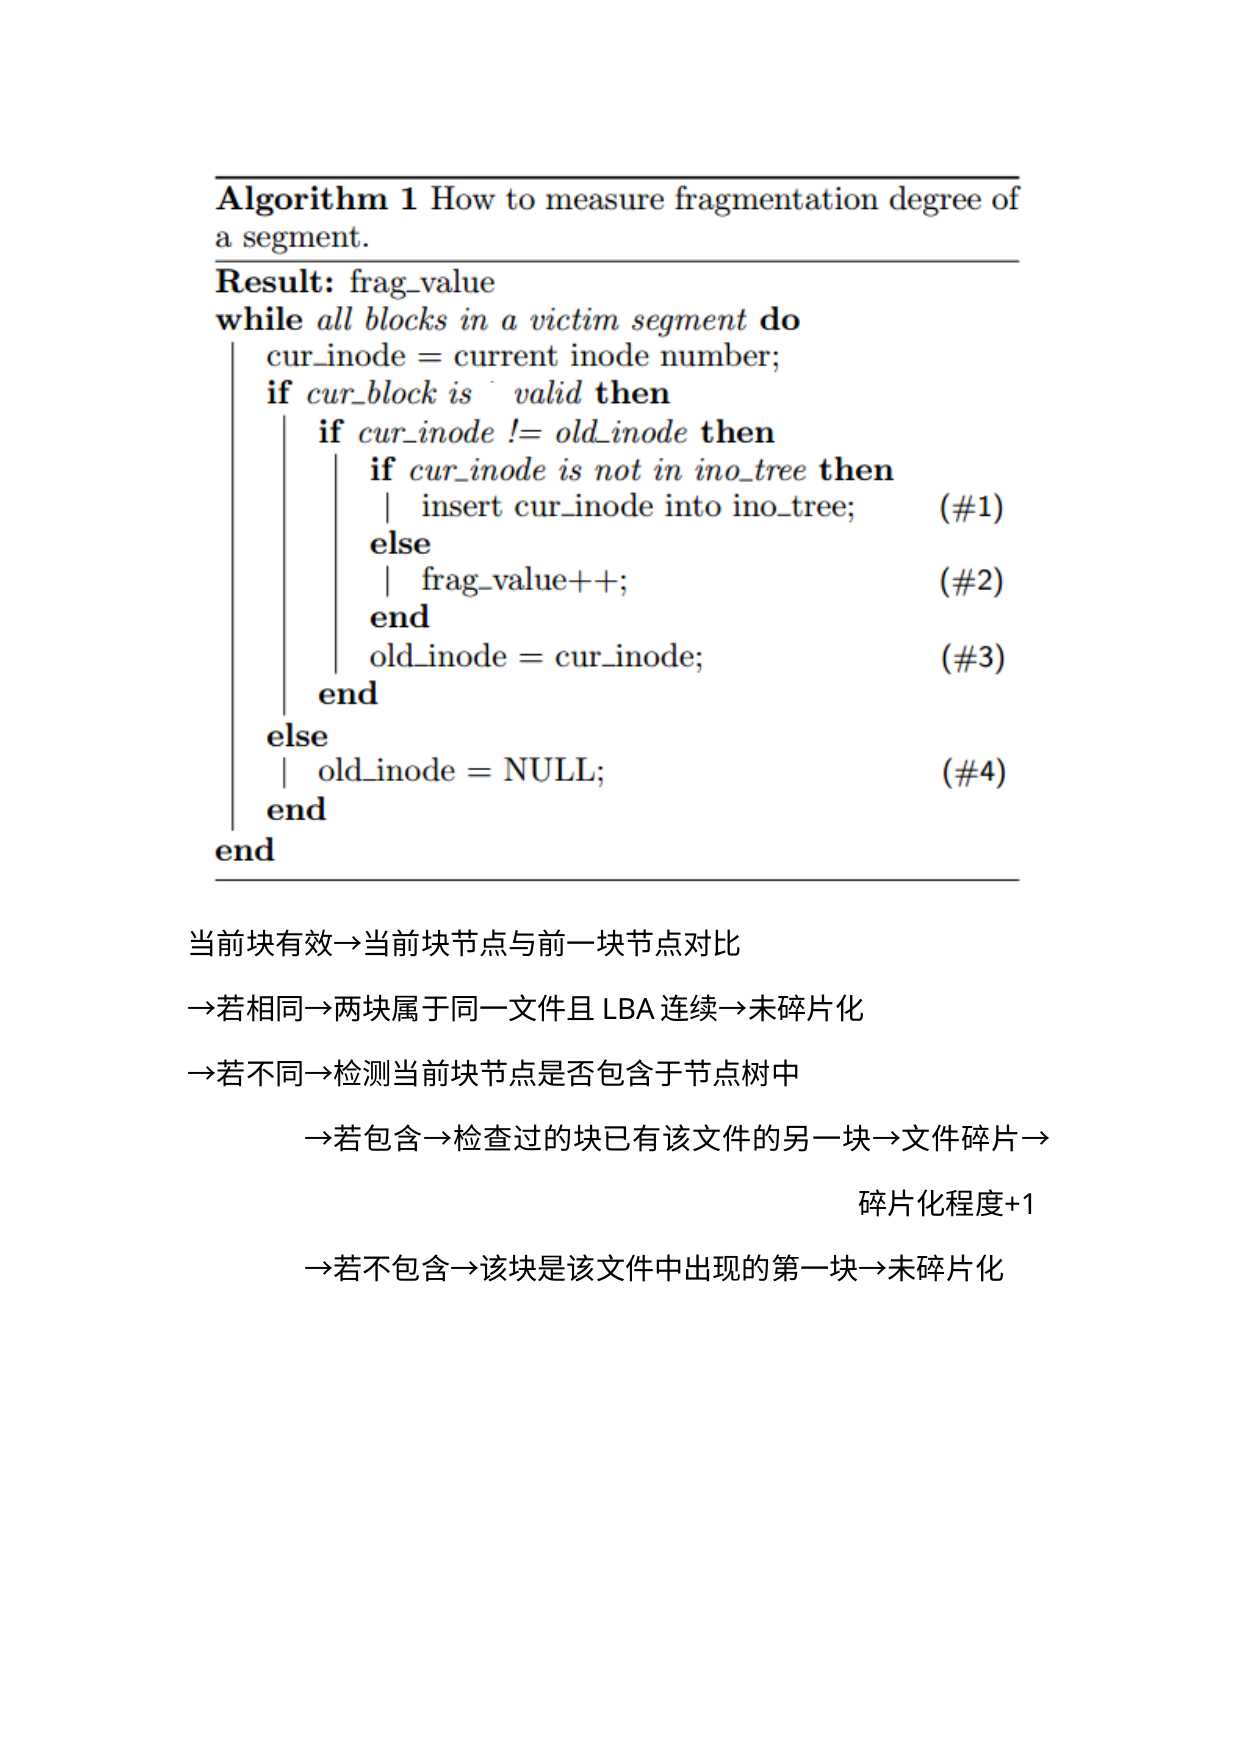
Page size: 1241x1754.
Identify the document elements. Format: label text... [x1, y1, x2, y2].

list 当前块有效→当前块节点与前一块节点对比 [187, 909, 1053, 974]
list →若不同→检测当前块节点是否包含于节点树中 [187, 1039, 1053, 1104]
list →若包含→检查过的块已有该文件的另一块→文件碎片→碎片化程度+1 [304, 1104, 1053, 1234]
list →若不包含→该块是该文件中出现的第一块→未碎片化 [187, 1234, 1053, 1299]
picture [188, 162, 1052, 900]
list →若相同→两块属于同一文件且LBA连续→未碎片化 [187, 974, 1053, 1039]
